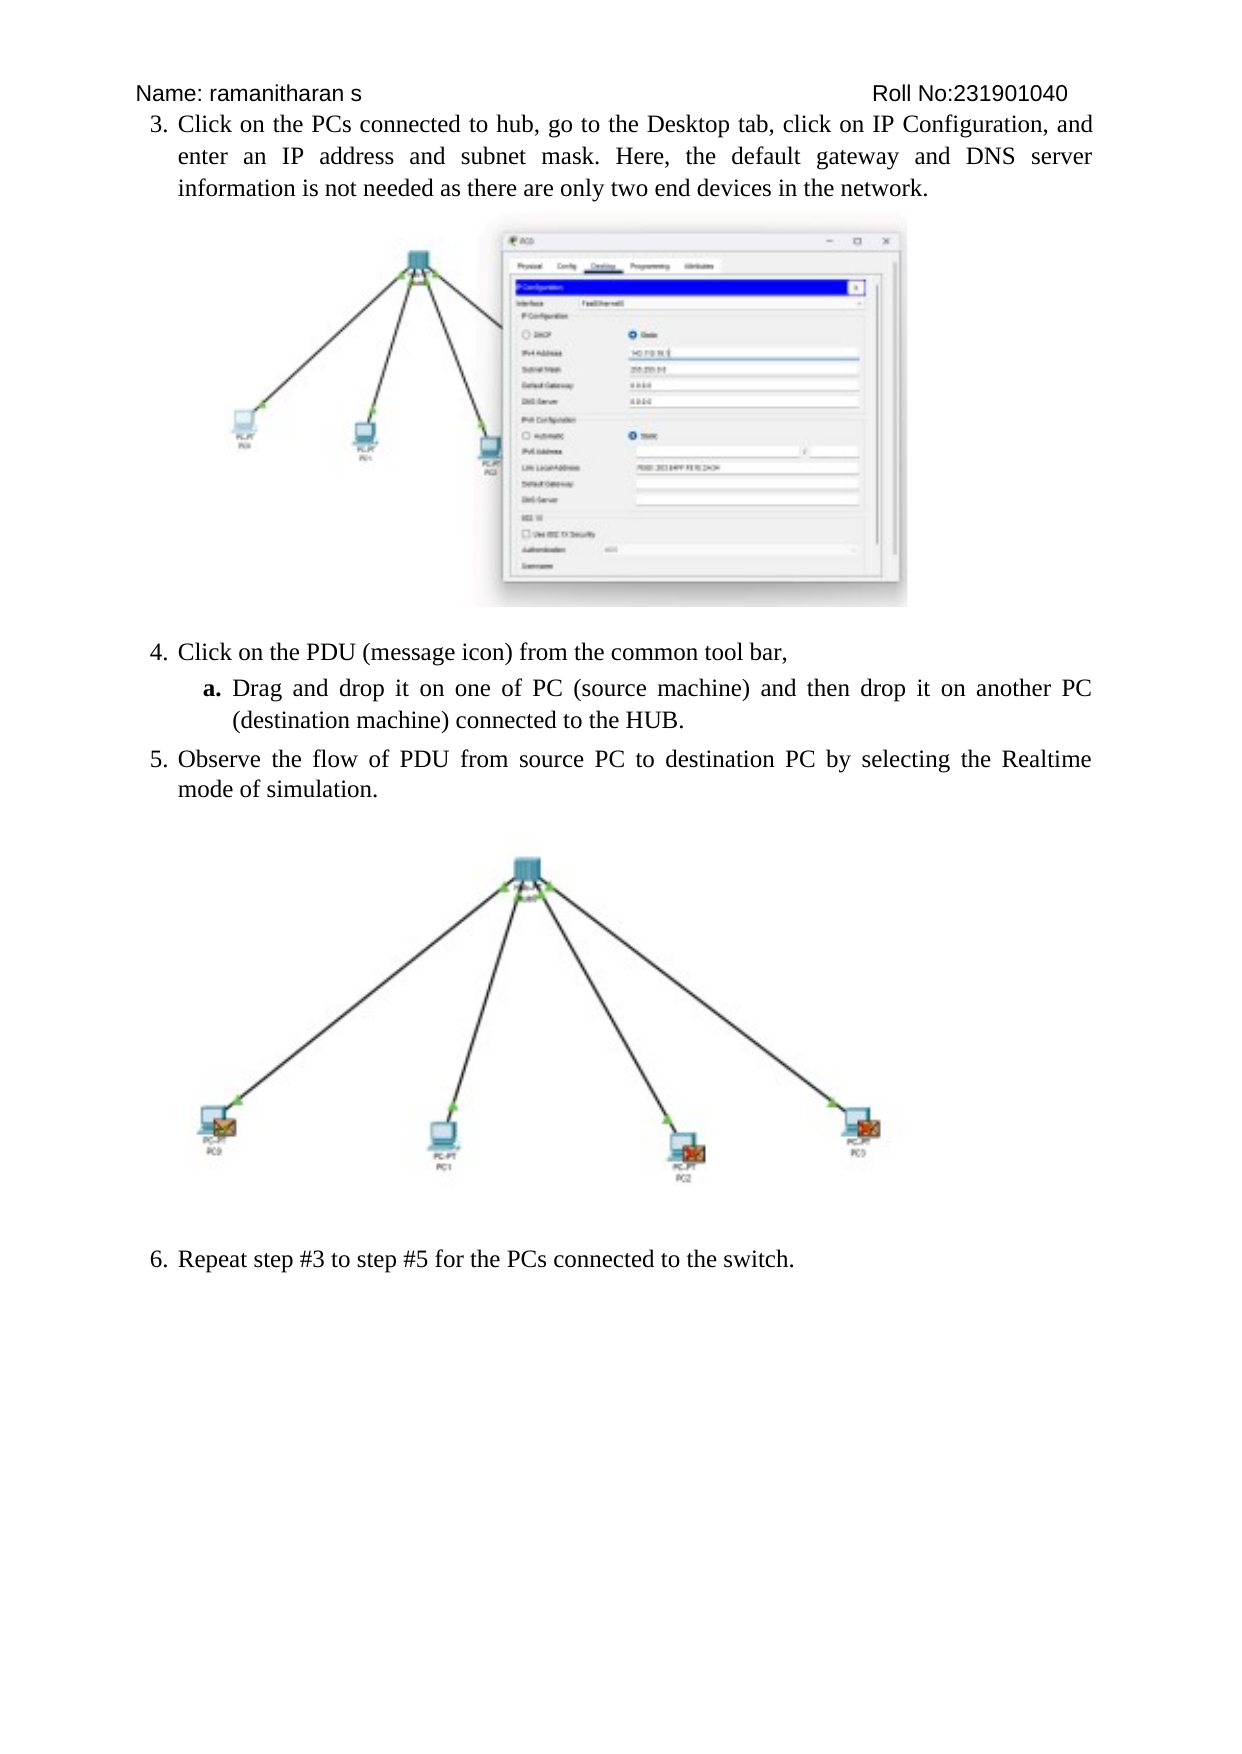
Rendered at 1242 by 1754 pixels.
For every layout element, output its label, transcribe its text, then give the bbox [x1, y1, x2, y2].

list Click on the PDU (message icon) from the common tool bar, [149, 637, 1094, 665]
list Click on the PCs connected to hub, go to the Desktop tab, click on IP Configuration, and enter an IP address and subnet mask. Here, the default gateway and DNS server information is not needed as there are only two end devices in the network. [149, 109, 1094, 202]
list Repeat step #3 to step #5 for the PCs connected to the switch. [149, 1244, 1094, 1273]
picture [141, 803, 906, 1229]
list Observe the flow of PDU from source PC to destination PC by selecting the Realtime mode of simulation. [149, 744, 1094, 803]
picture [193, 205, 908, 607]
list Drag and drop it on one of PC (source machine) and then drop it on another PC (destination machine) connected to the HUB. [203, 673, 1094, 734]
